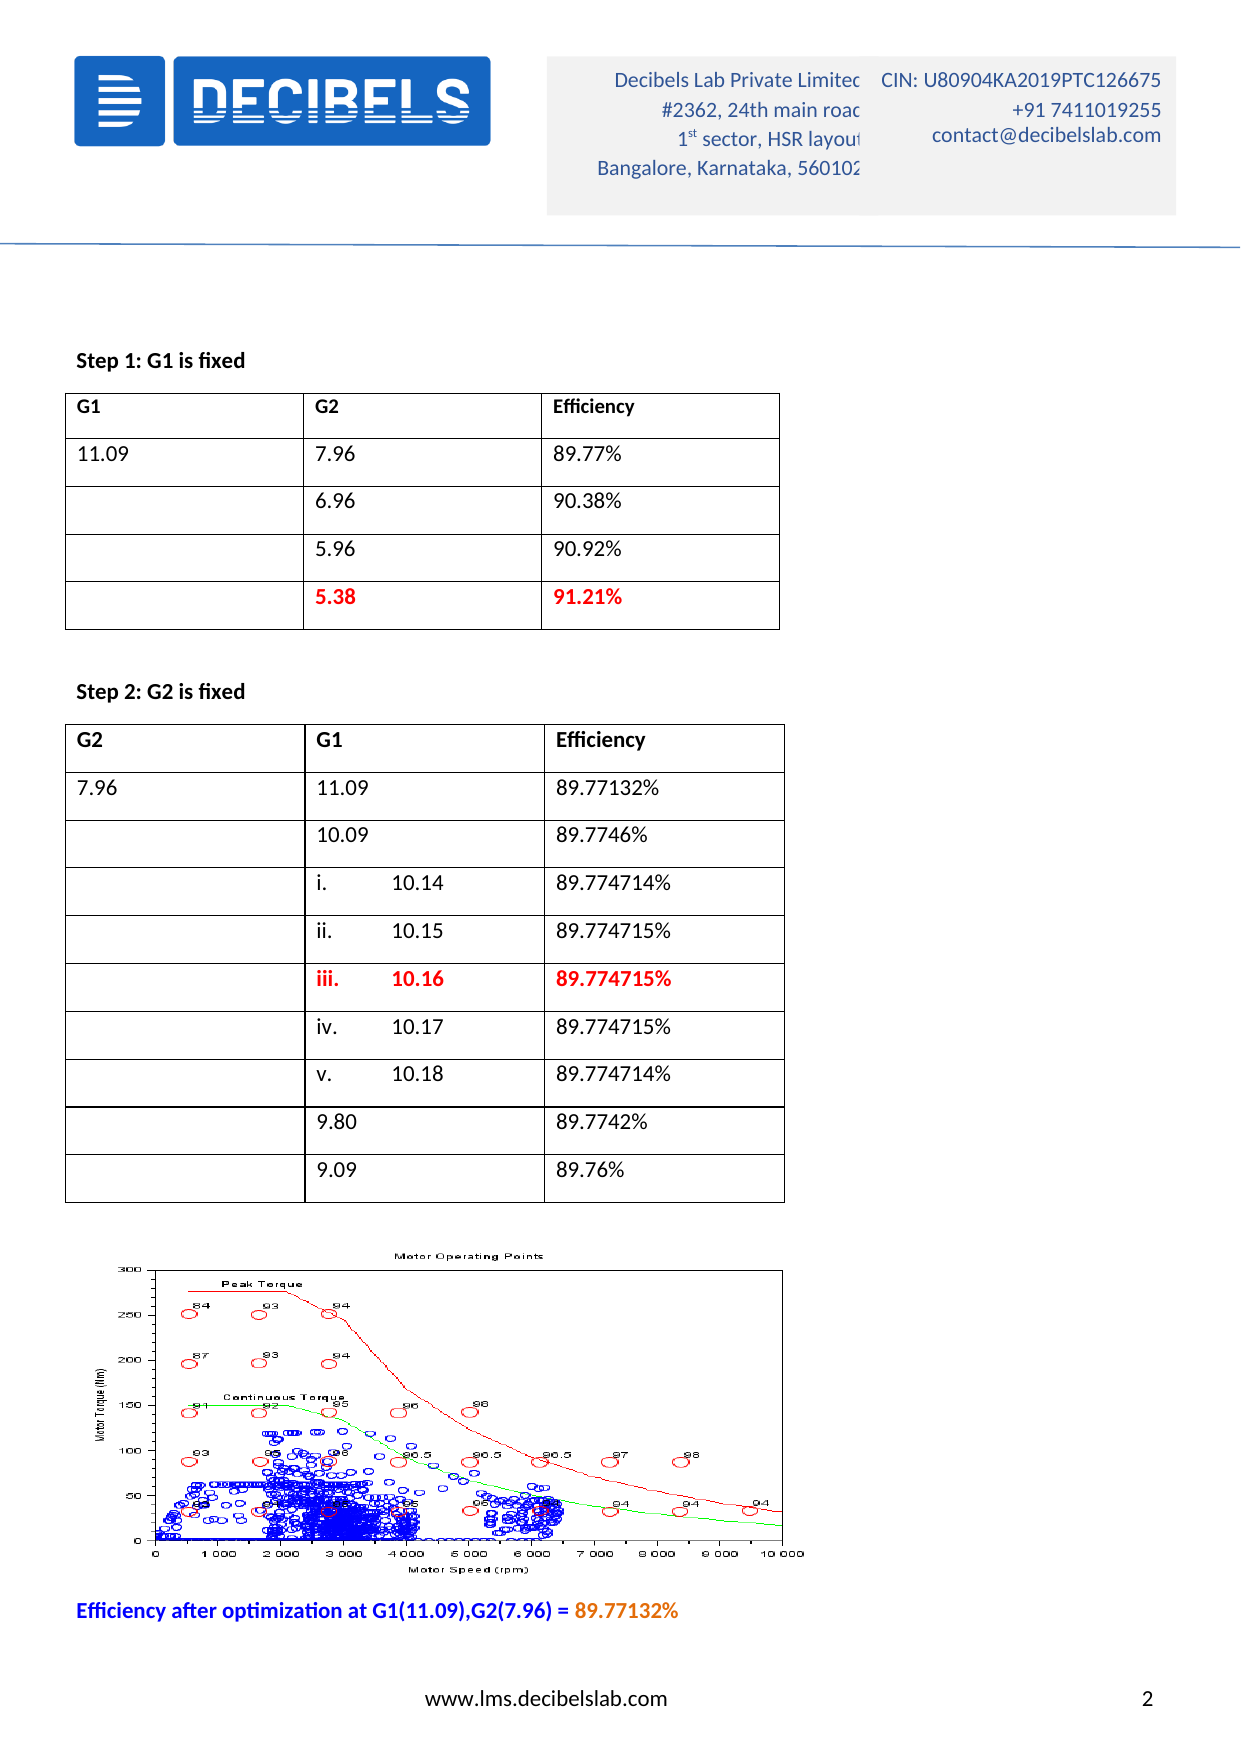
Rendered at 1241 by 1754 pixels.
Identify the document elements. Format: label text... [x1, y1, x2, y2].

table_cell 11.09 [66, 439, 303, 486]
table_cell [66, 916, 304, 963]
table_cell 10.09 [306, 821, 544, 867]
table_cell [66, 1012, 304, 1058]
text Efficiency after optimization at G1(11.09),G2(7.96) = 89.77132% [76, 1596, 1172, 1624]
table_cell 89.774715% [545, 964, 784, 1011]
table_header Efficiency [545, 725, 784, 772]
table_header G1 [306, 725, 544, 772]
picture [76, 1250, 811, 1577]
table_cell 10.16 [306, 964, 544, 1011]
table_cell 11.09 [306, 773, 544, 819]
picture [68, 27, 498, 170]
table_cell [66, 535, 303, 581]
table_cell [66, 868, 304, 915]
table_cell 10.15 [306, 916, 544, 963]
table_cell 7.96 [304, 439, 541, 486]
table_cell 10.17 [306, 1012, 544, 1058]
table_cell [66, 1155, 304, 1202]
table_cell [66, 964, 304, 1011]
table_cell 10.18 [306, 1060, 544, 1106]
table_cell 89.774714% [545, 1060, 784, 1106]
table_cell 7.96 [66, 773, 304, 819]
table_cell 89.774715% [545, 916, 784, 963]
table_cell 89.774715% [545, 1012, 784, 1058]
table_cell 89.7746% [545, 821, 784, 867]
table_cell 6.96 [304, 487, 541, 533]
table_cell [66, 582, 303, 629]
table_cell 10.14 [306, 868, 544, 915]
table_cell 89.76% [545, 1155, 784, 1202]
table_cell [66, 487, 303, 533]
table_cell [66, 1060, 304, 1106]
table_cell 91.21% [542, 582, 779, 629]
table_cell 5.96 [304, 535, 541, 581]
text Step 1: G1 is fixed [76, 346, 1172, 374]
table_header G1 [66, 394, 303, 438]
table_cell [66, 1108, 304, 1154]
table_cell 89.77% [542, 439, 779, 486]
table_cell 9.80 [306, 1108, 544, 1154]
table_cell 5.38 [304, 582, 541, 629]
table_cell 90.38% [542, 487, 779, 533]
table_cell 89.774714% [545, 868, 784, 915]
table_header Efficiency [542, 394, 779, 438]
table_cell 9.09 [306, 1155, 544, 1202]
table_cell 89.77132% [545, 773, 784, 819]
table_cell 89.7742% [545, 1108, 784, 1154]
table_cell 90.92% [542, 535, 779, 581]
table_cell [66, 821, 304, 867]
table_header G2 [304, 394, 541, 438]
table_header G2 [66, 725, 304, 772]
text Step 2: G2 is fixed [76, 677, 1172, 705]
